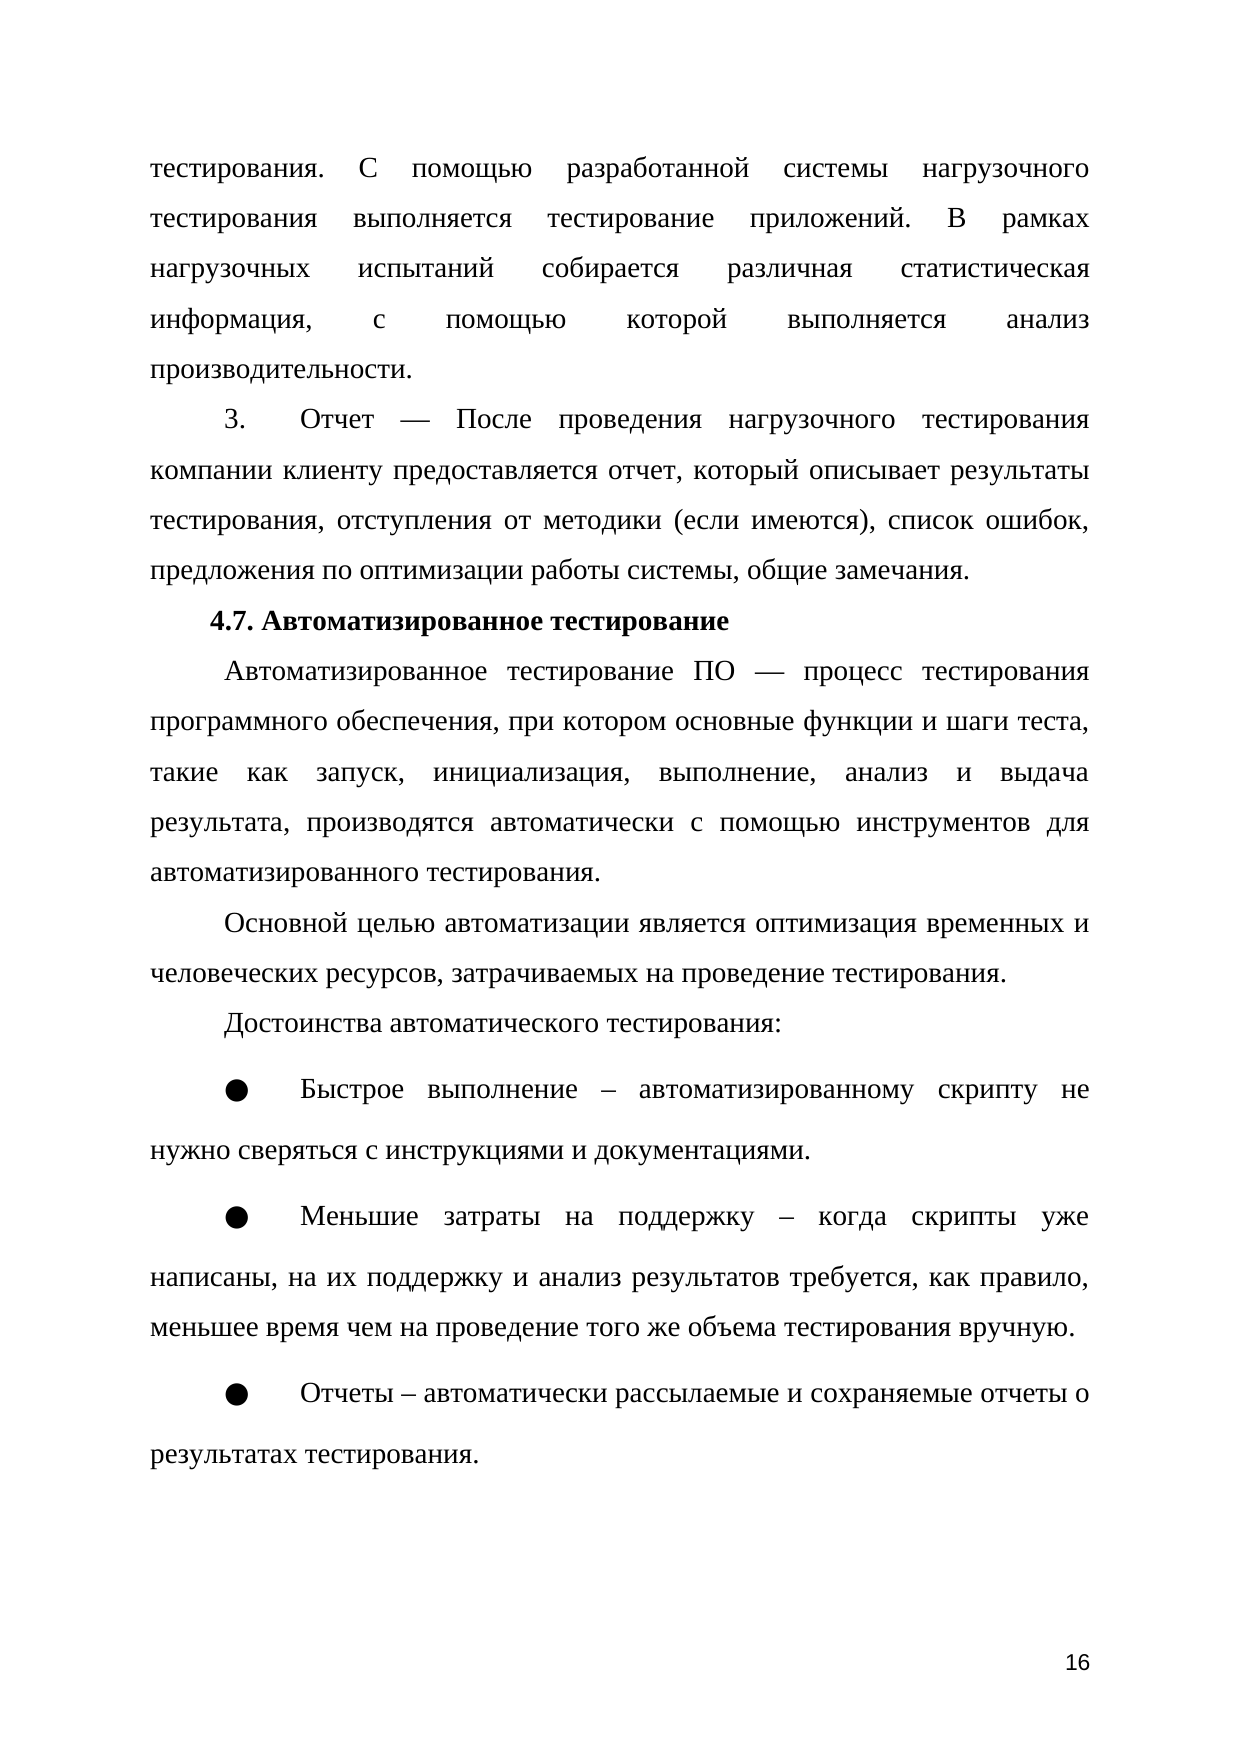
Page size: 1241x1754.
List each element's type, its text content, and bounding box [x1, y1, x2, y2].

subtitle 4.7. Автоматизированное тестирование [210, 603, 1090, 636]
list Быстрое выполнение – автоматизированному скрипту не нужно сверяться с инструкциями и документациями. [150, 1056, 1090, 1166]
list Отчеты – автоматически рассылаемые и сохраняемые отчеты о результатах тестирования. [150, 1360, 1090, 1470]
list Меньшие затраты на поддержку – когда скрипты уже написаны, на их поддержку и анализ результатов требуется, как правило, меньшее время чем на проведение того же объема тестирования вручную. [150, 1182, 1090, 1343]
text Достоинства автоматического тестирования: [150, 1005, 1090, 1039]
text 3. Отчет — После проведения нагрузочного тестирования компании клиенту предоставляется отчет, который описывает результаты тестирования, отступления от методики (если имеются), список ошибок, предложения по оптимизации работы системы, общие замечания. [150, 402, 1090, 586]
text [150, 150, 1090, 385]
text Основной целью автоматизации является оптимизация временных и человеческих ресурсов, затрачиваемых на проведение тестирования. [150, 905, 1090, 988]
text Автоматизированное тестирование ПО — процесс тестирования программного обеспечения, при котором основные функции и шаги теста, такие как запуск, инициализация, выполнение, анализ и выдача результата, производятся автоматически с помощью инструментов для автоматизированного тестирования. [150, 653, 1090, 888]
